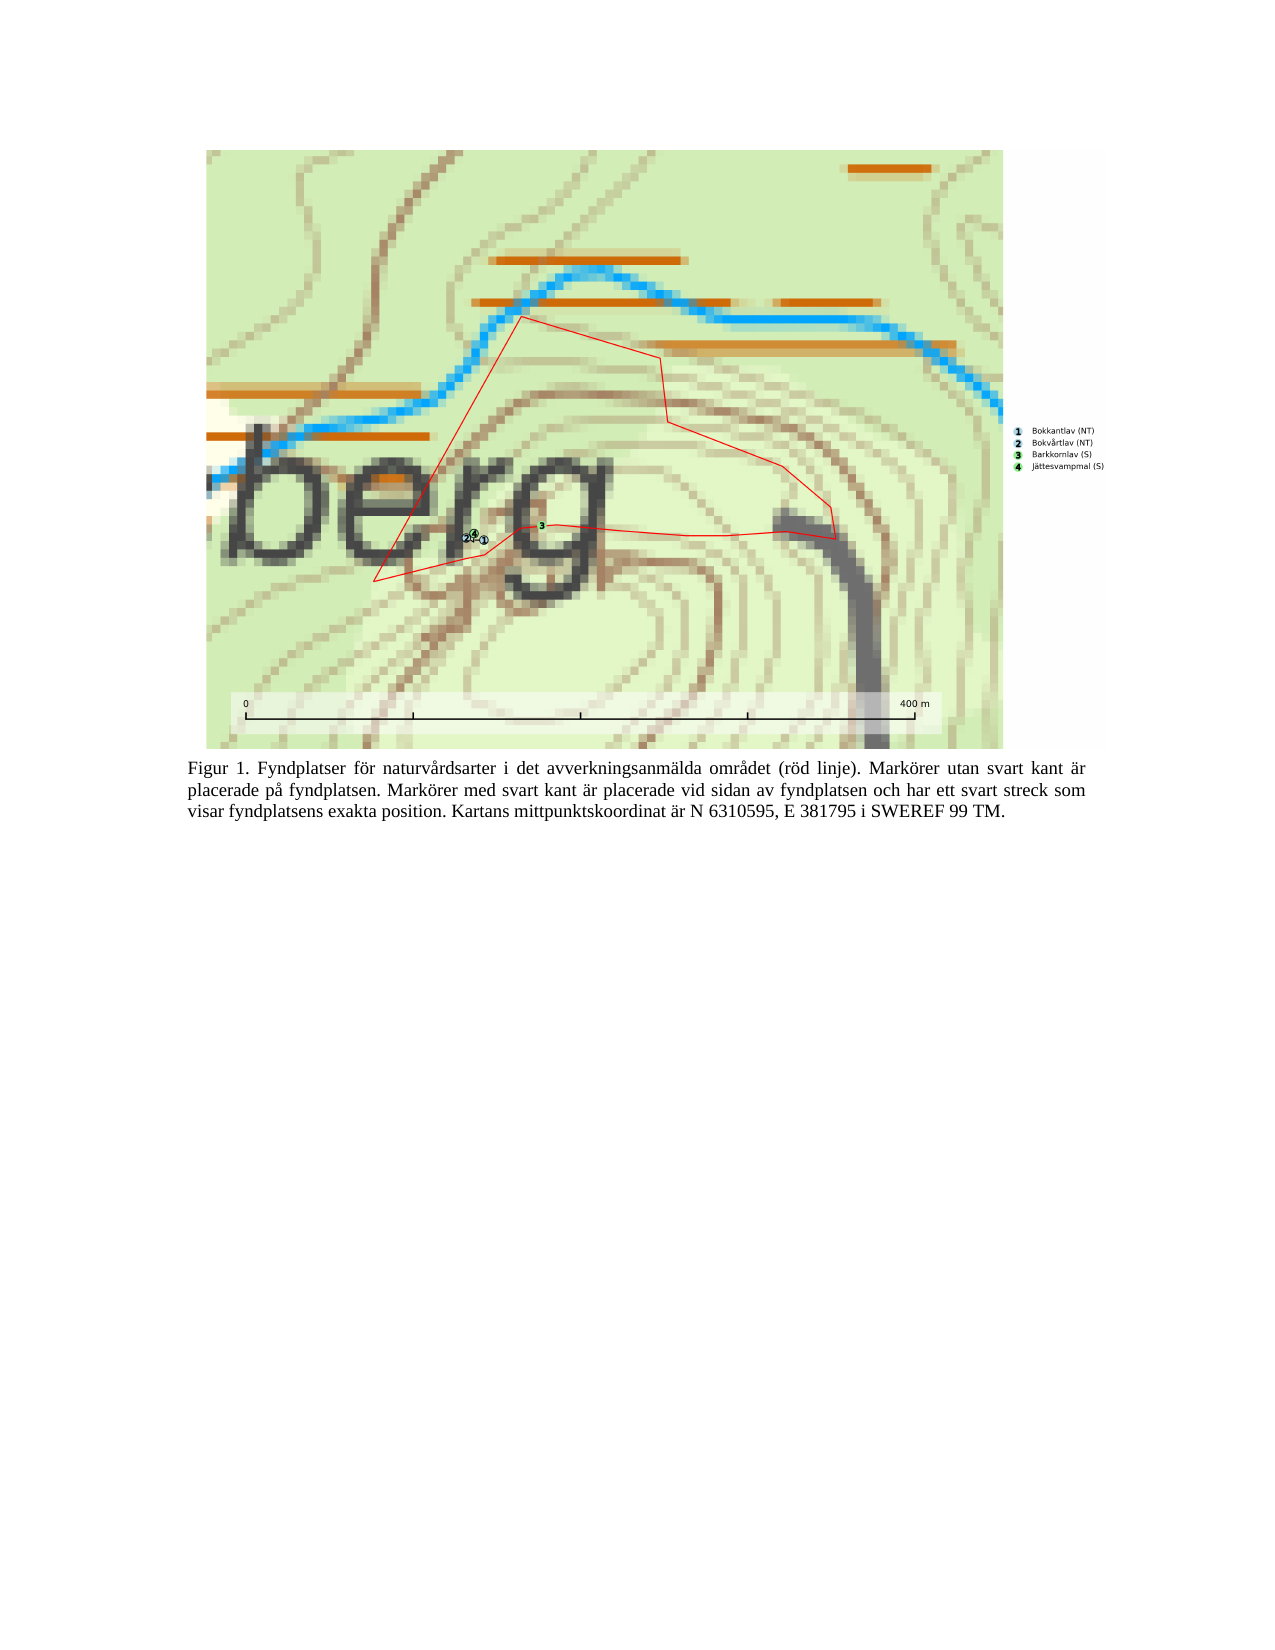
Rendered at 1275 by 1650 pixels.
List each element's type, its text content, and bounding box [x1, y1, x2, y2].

picture [206, 150, 1107, 749]
text Figur 1. Fyndplatser för naturvårdsarter i det avverkningsanmälda området (röd linje). Markörer utan svart kant är placerade på fyndplatsen. Markörer med svart kant är placerade vid sidan av fyndplatsen och har ett svart streck som visar fyndplatsens exakta position. Kartans mittpunktskoordinat är N 6310595, E 381795 i SWEREF 99 TM. [187, 757, 1087, 822]
